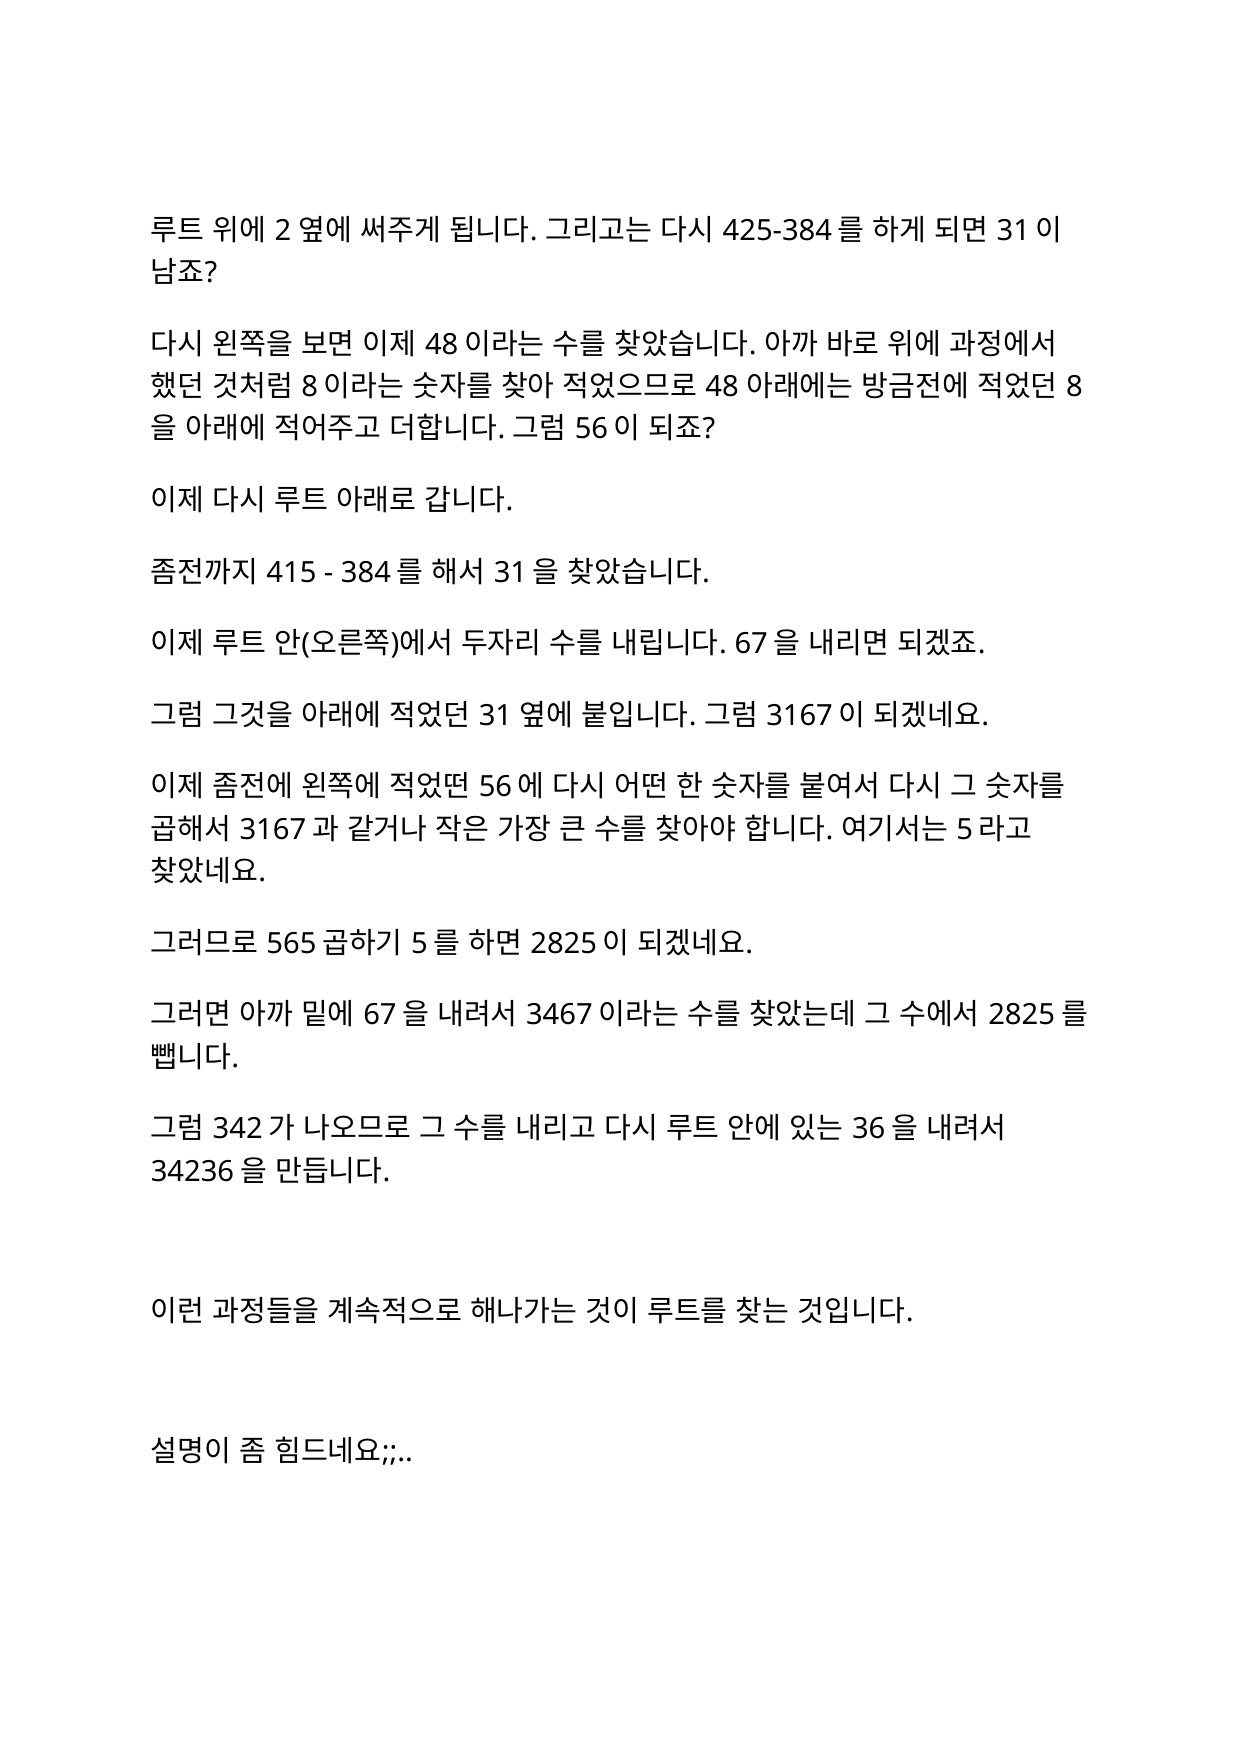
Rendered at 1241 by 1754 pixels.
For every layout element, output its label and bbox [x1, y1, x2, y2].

table_header [151, 177, 1089, 1568]
